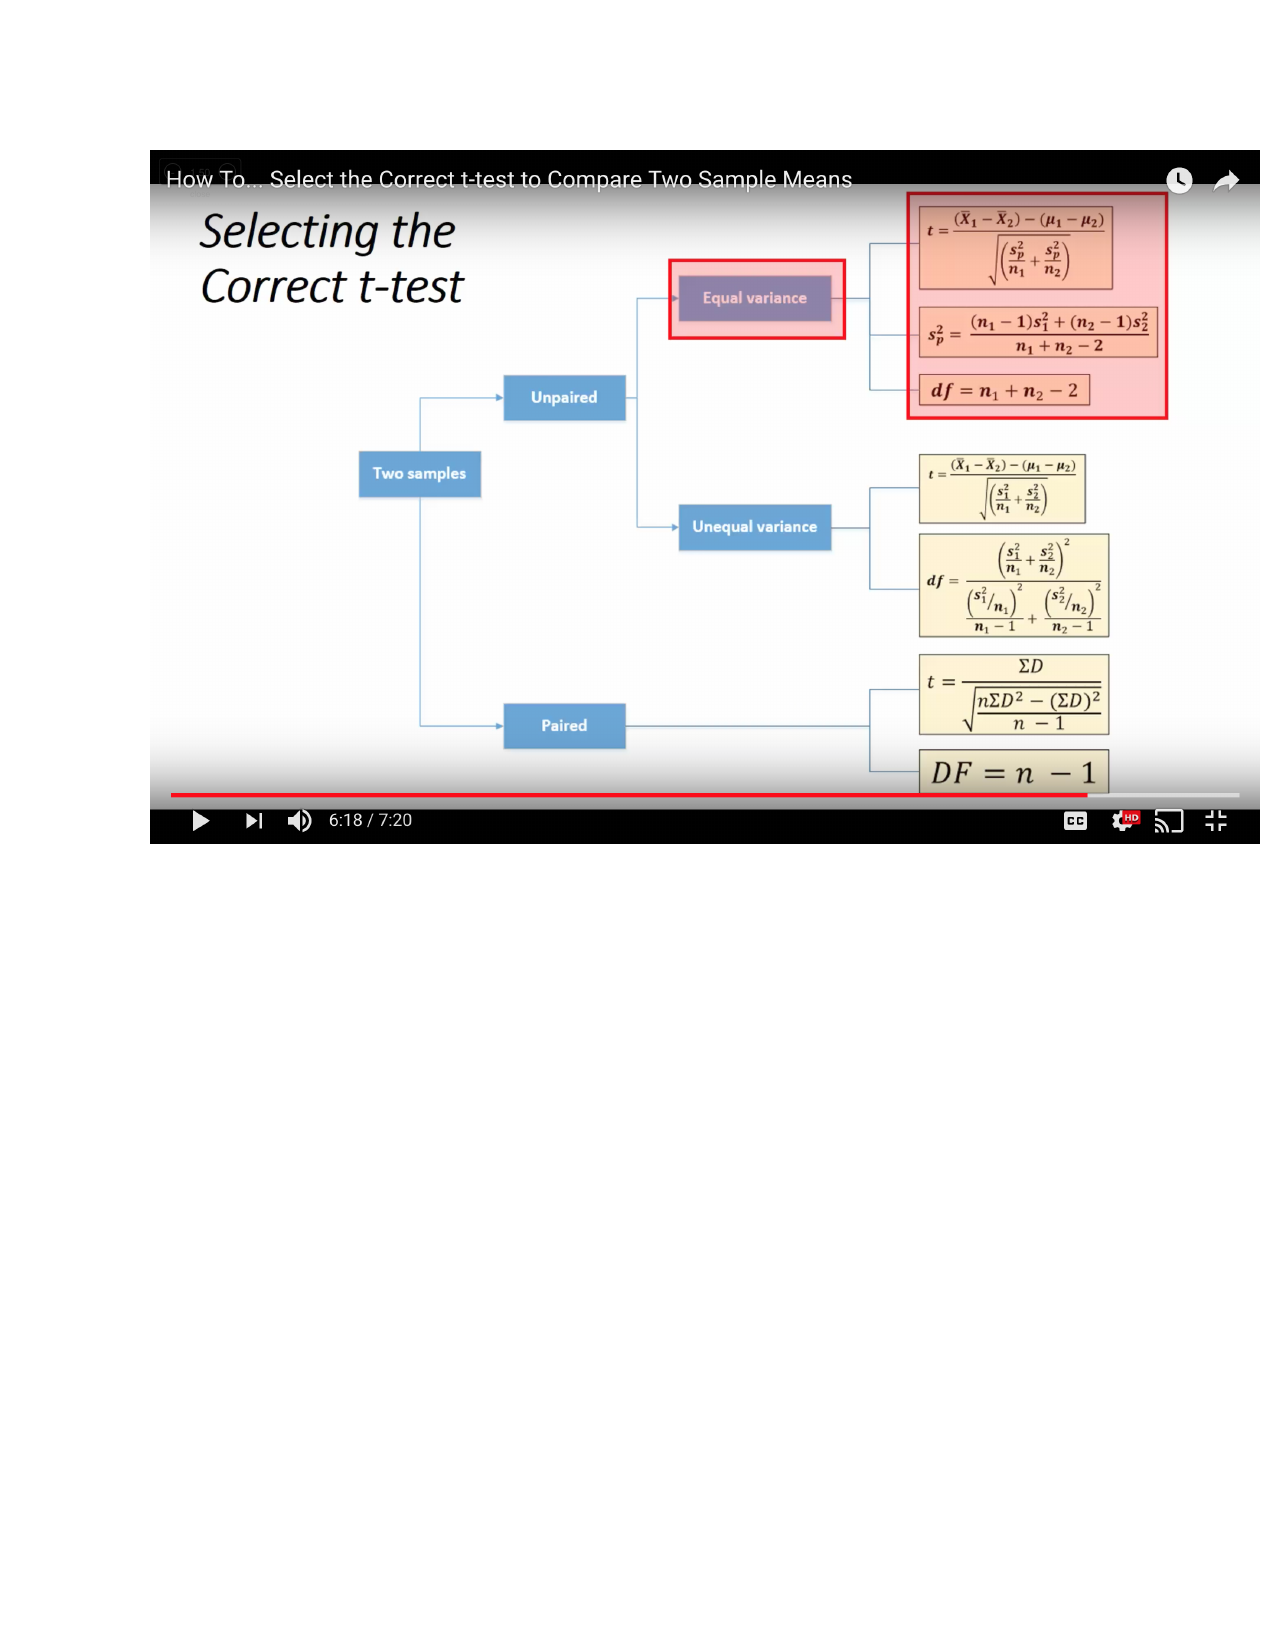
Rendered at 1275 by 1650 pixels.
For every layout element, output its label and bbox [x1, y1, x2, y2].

picture [150, 150, 1260, 844]
